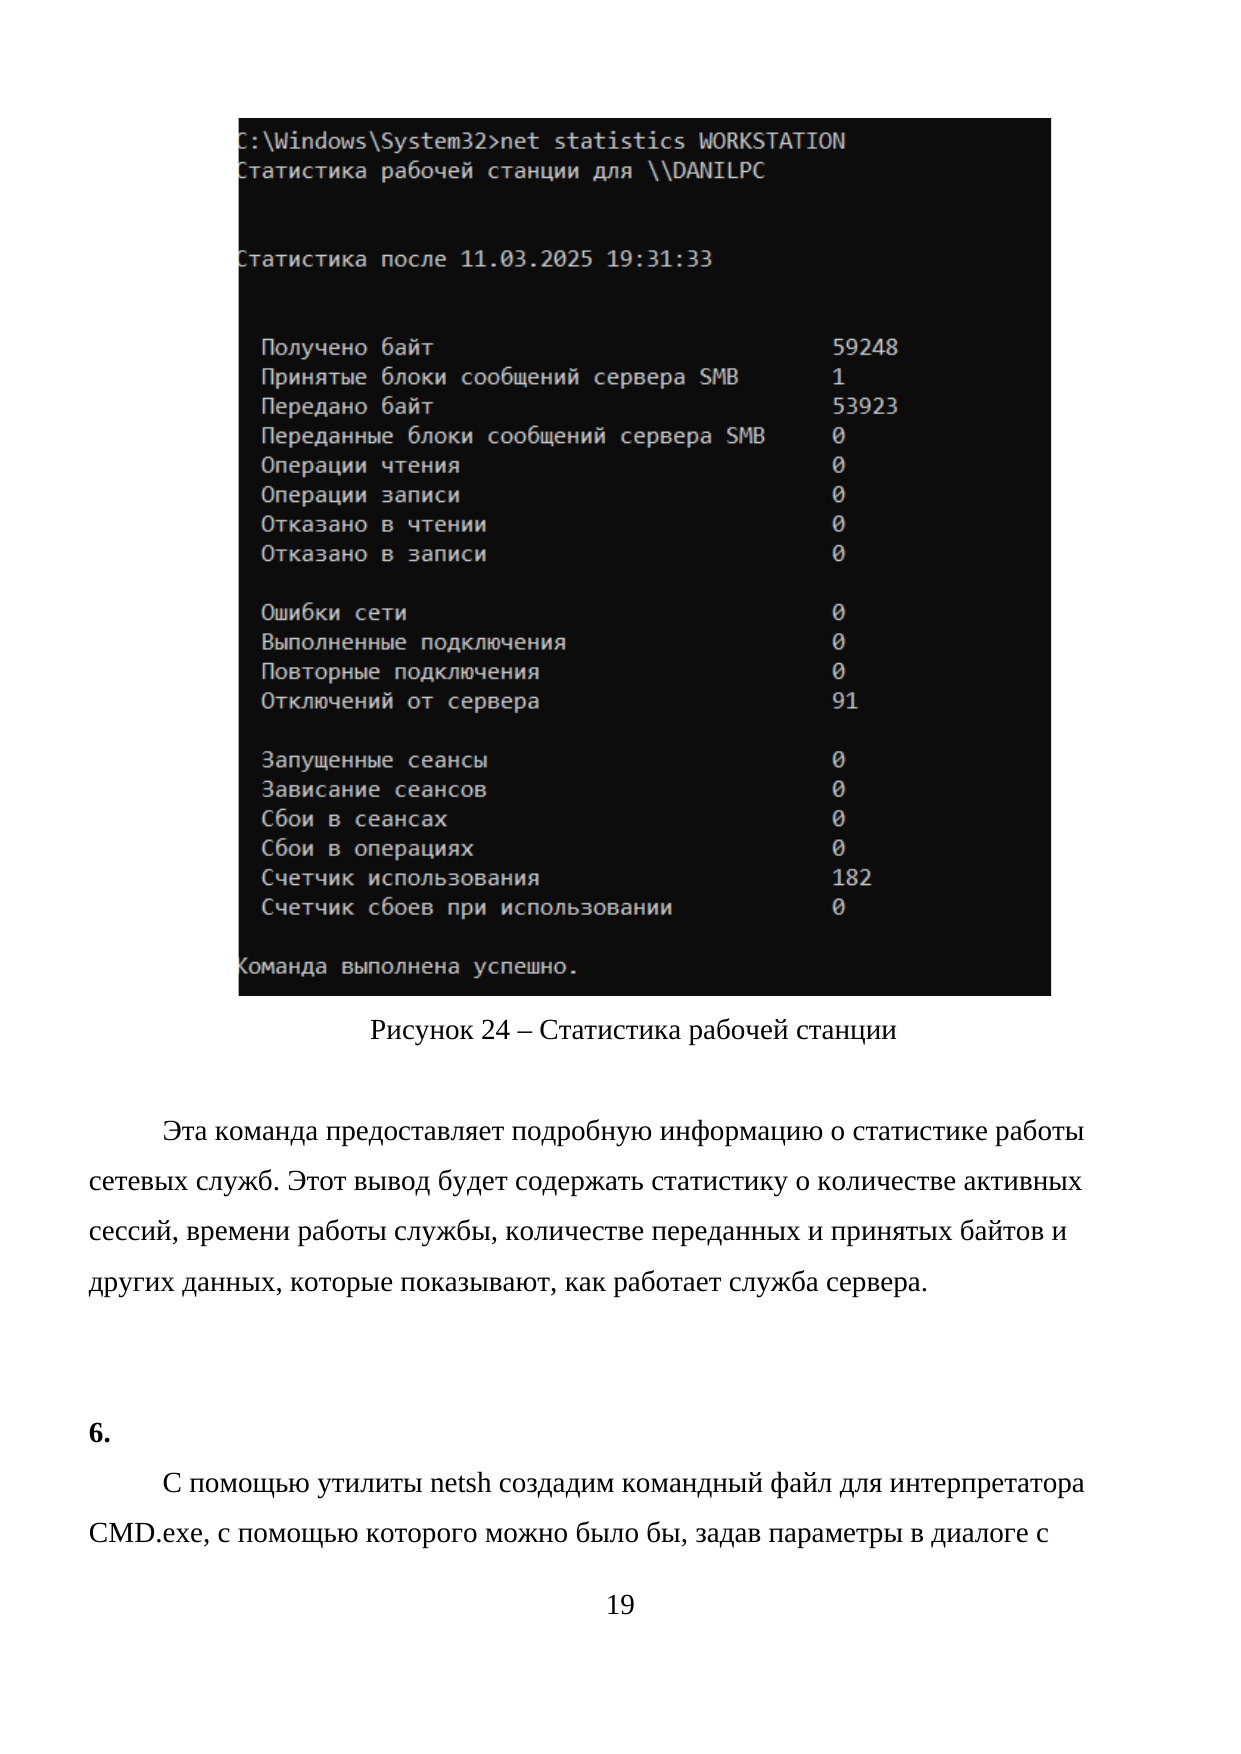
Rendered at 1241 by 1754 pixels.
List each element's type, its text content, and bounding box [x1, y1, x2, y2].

list Рисунок 24 – Статистика рабочей станции [239, 1012, 1141, 1046]
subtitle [89, 1465, 1152, 1549]
subtitle 6. [89, 1415, 1152, 1448]
picture [238, 118, 1052, 996]
subtitle Эта команда предоставляет подробную информацию о статистике работы сетевых служб. Этот вывод будет содержать статистику о количестве активных сессий, времени работы службы, количестве переданных и принятых байтов и других данных, которые показывают, как работает служба сервера. [89, 1113, 1152, 1297]
